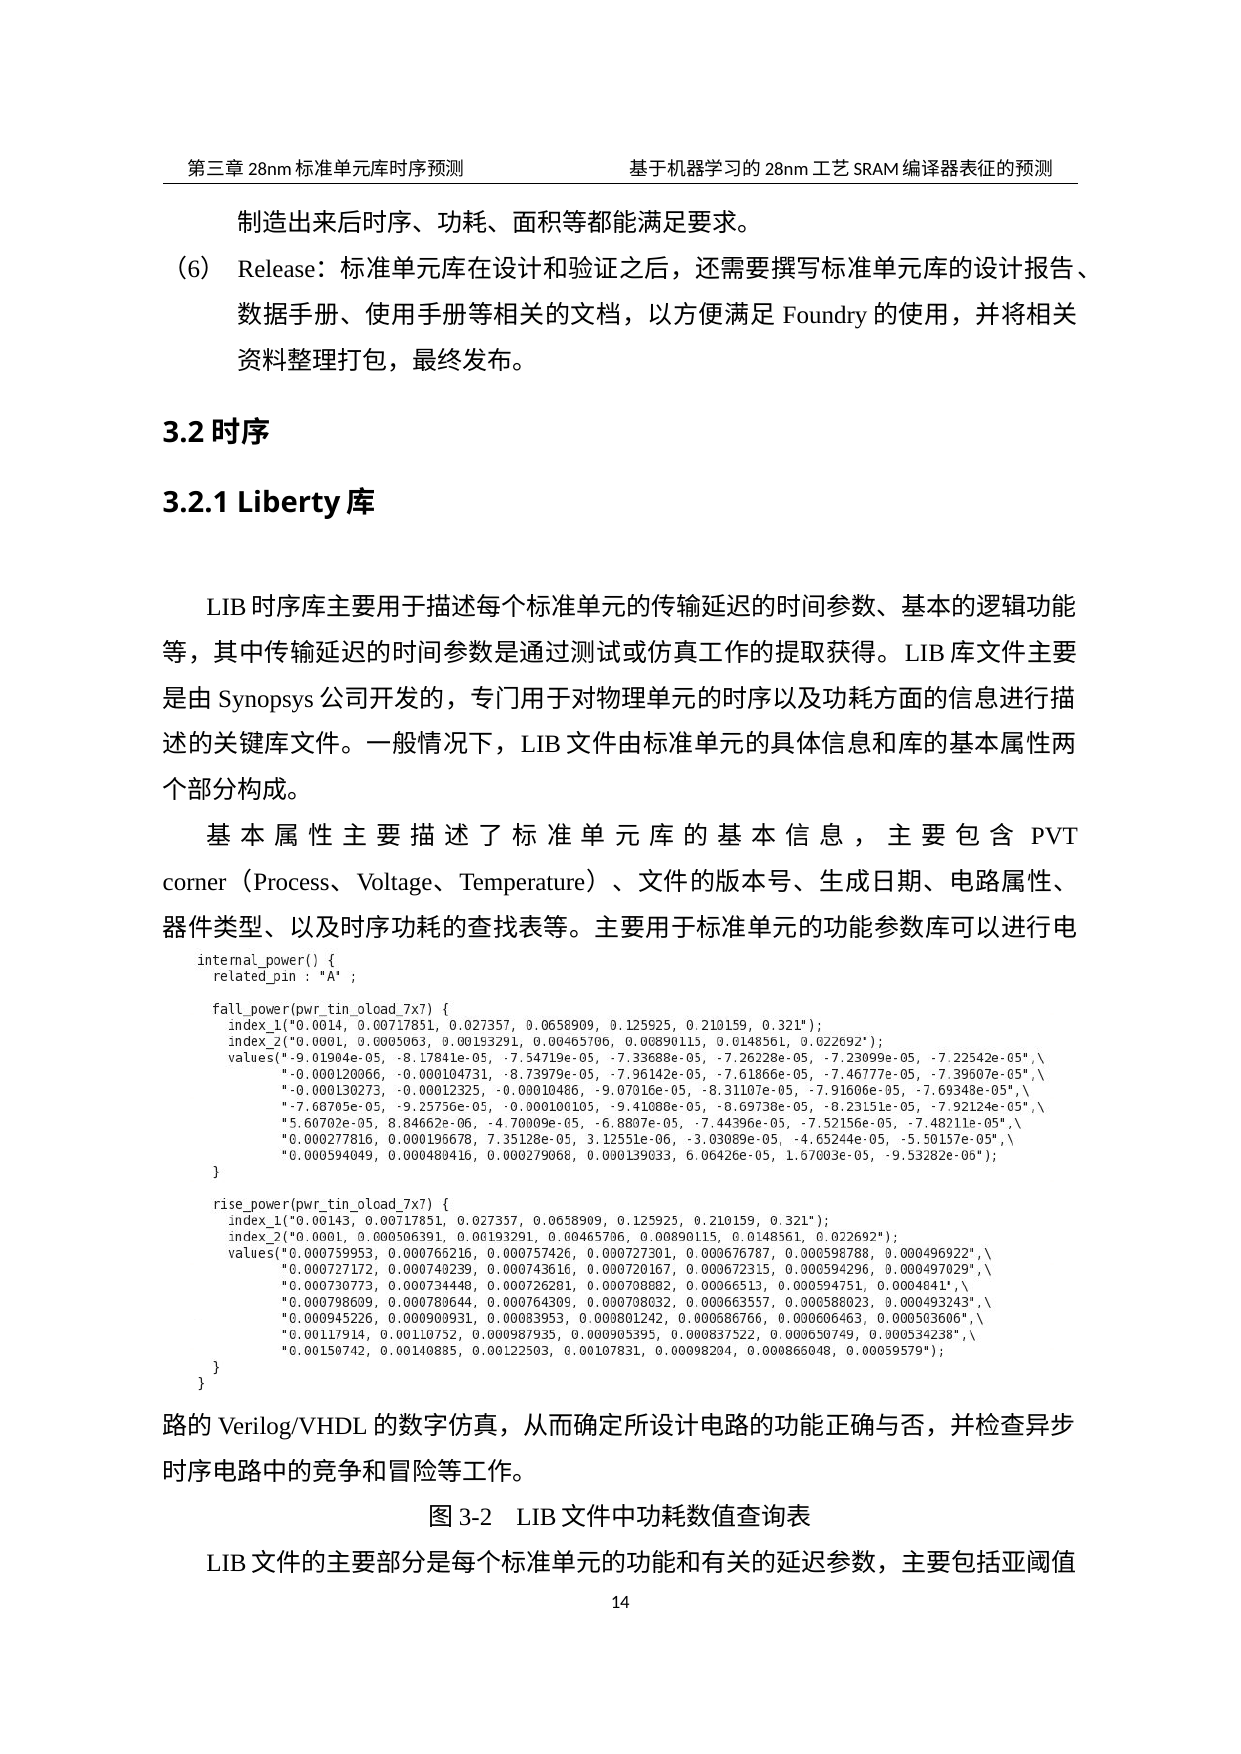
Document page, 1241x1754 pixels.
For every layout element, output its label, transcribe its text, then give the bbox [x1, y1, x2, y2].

text LIB时序库主要用于描述每个标准单元的传输延迟的时间参数、基本的逻辑功能等，其中传输延迟的时间参数是通过测试或仿真工作的提取获得。LIB库文件主要是由Synopsys公司开发的，专门用于对物理单元的时序以及功耗方面的信息进行描述的关键库文件。一般情况下，LIB文件由标准单元的具体信息和库的基本属性两个部分构成。 [162, 579, 1078, 808]
subtitle 3.2.1 Liberty库 [162, 478, 1078, 521]
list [162, 195, 1078, 241]
list Release：标准单元库在设计和验证之后，还需要撰写标准单元库的设计报告、数据手册、使用手册等相关的文档，以方便满足Foundry的使用，并将相关资料整理打包，最终发布。 [162, 241, 1078, 378]
subtitle 3.2 时序 [162, 405, 1078, 451]
picture [190, 948, 1055, 1398]
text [162, 1535, 1078, 1581]
text 图3-2 LIB文件中功耗数值查询表 [162, 1489, 1078, 1535]
